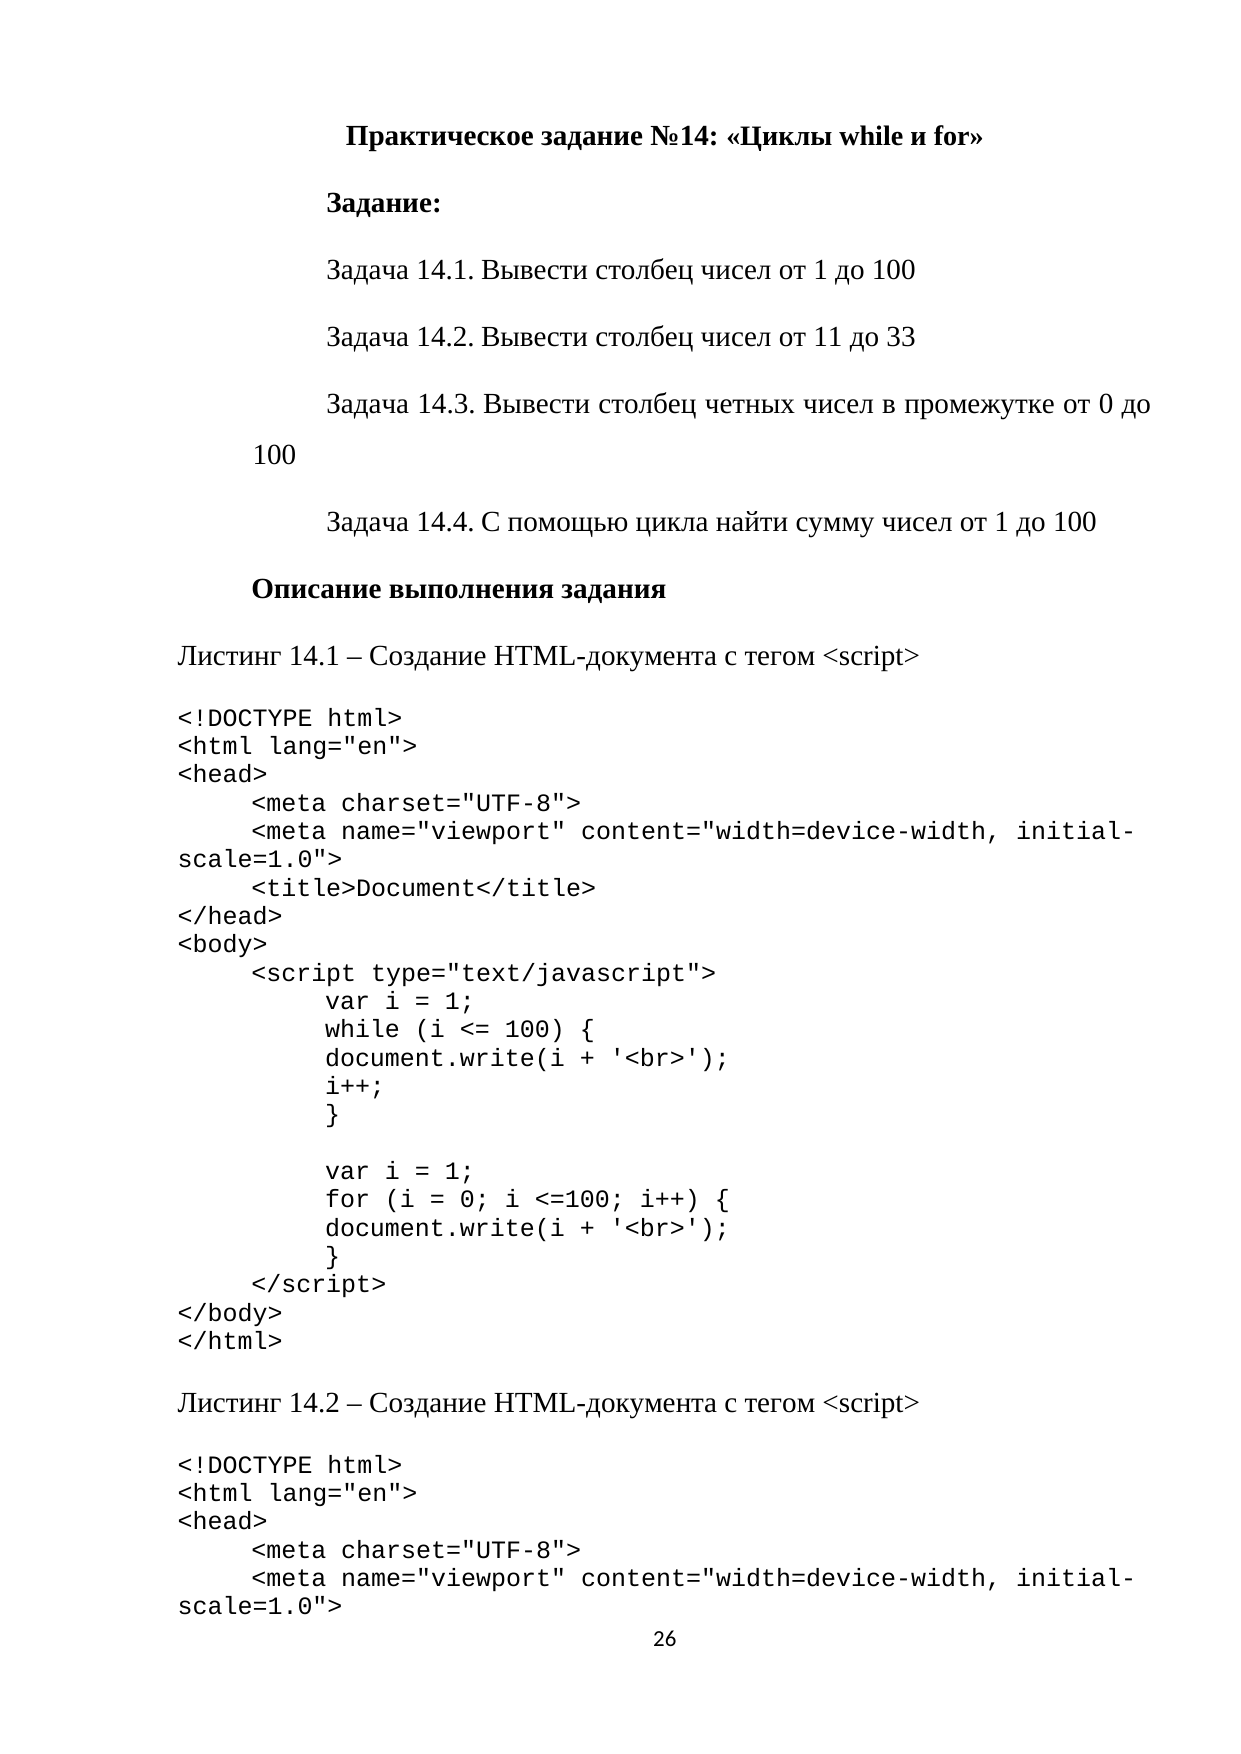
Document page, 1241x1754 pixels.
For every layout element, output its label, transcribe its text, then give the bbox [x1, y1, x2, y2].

text Задача 14.2. Вывести столбец чисел от 11 до 33 [252, 319, 1152, 353]
text <meta charset="UTF-8"> [177, 1537, 1152, 1566]
text <body> [177, 932, 1152, 960]
text Задание: [252, 185, 1152, 219]
text </body> [177, 1300, 1152, 1328]
text } [177, 1243, 1152, 1272]
text while (i <= 100) { [177, 1017, 1152, 1045]
text Листинг 14.1 – Создание HTML-документа с тегом <script> [177, 638, 1152, 672]
text <head> [177, 1509, 1152, 1537]
text var i = 1; [177, 988, 1152, 1017]
subtitle Практическое задание №14: «Циклы while и for» [177, 118, 1152, 152]
text <head> [177, 762, 1152, 790]
text <html lang="en"> [177, 733, 1152, 762]
text i++; [177, 1073, 1152, 1102]
text document.write(i + '<br>'); [177, 1215, 1152, 1243]
text Задача 14.4. С помощью цикла найти сумму чисел от 1 до 100 [252, 504, 1152, 537]
text <!DOCTYPE html> [177, 1452, 1152, 1481]
text <meta name="viewport" content="width=device-width, initial-scale=1.0"> [177, 1566, 1152, 1622]
text <script type="text/javascript"> [177, 960, 1152, 988]
text <title>Document</title> [177, 875, 1152, 903]
text for (i = 0; i <=100; i++) { [177, 1187, 1152, 1215]
text document.write(i + '<br>'); [177, 1045, 1152, 1073]
text Задача 14.1. Вывести столбец чисел от 1 до 100 [252, 252, 1152, 286]
text <html lang="en"> [177, 1481, 1152, 1509]
text var i = 1; [177, 1158, 1152, 1187]
text <!DOCTYPE html> [177, 705, 1152, 733]
text Задача 14.3. Вывести столбец четных чисел в промежутке от 0 до 100 [252, 387, 1152, 471]
text Листинг 14.2 – Создание HTML-документа с тегом <script> [177, 1385, 1152, 1419]
text <meta charset="UTF-8"> [177, 790, 1152, 818]
text </script> [177, 1272, 1152, 1300]
text } [177, 1102, 1152, 1130]
text Описание выполнения задания [251, 571, 1152, 605]
text </head> [177, 903, 1152, 932]
text <meta name="viewport" content="width=device-width, initial-scale=1.0"> [177, 818, 1152, 875]
text </html> [177, 1328, 1152, 1357]
